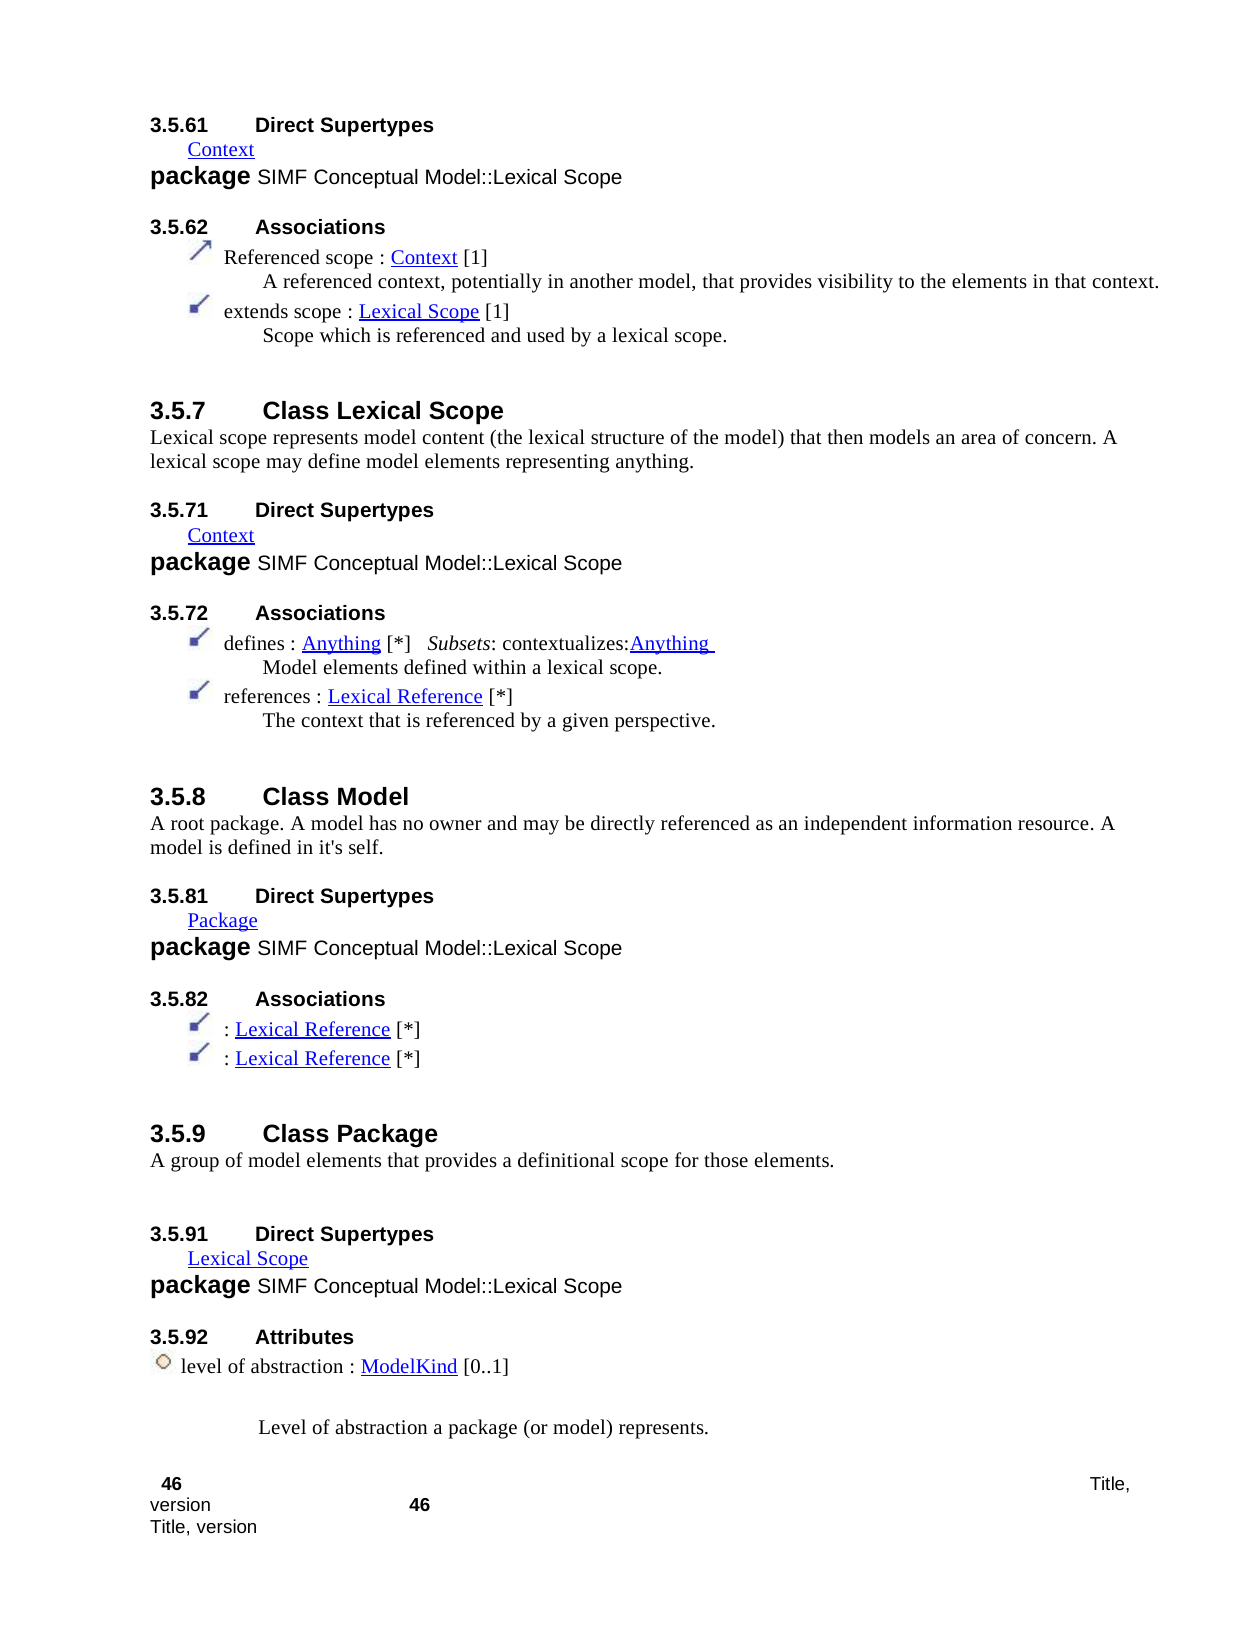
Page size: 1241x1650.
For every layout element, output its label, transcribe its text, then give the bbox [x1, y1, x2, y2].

text A referenced context, potentially in another model, that provides visibility to the elements in that context. [225, 269, 1165, 293]
text Package [187, 908, 1165, 932]
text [150, 161, 1165, 190]
picture [150, 1348, 176, 1374]
picture [187, 678, 213, 704]
text : Lexical Reference [*] [187, 1011, 1165, 1041]
text The context that is referenced by a given perspective. [225, 708, 1165, 732]
subtitle Direct Supertypes [150, 112, 1165, 137]
text Model elements defined within a lexical scope. [225, 655, 1165, 679]
text Scope which is referenced and used by a lexical scope. [225, 322, 1165, 347]
picture [187, 292, 213, 318]
text package SIMF Conceptual Model::Lexical Scope [150, 546, 1165, 576]
subtitle Direct Supertypes [150, 884, 1165, 908]
text Context [187, 522, 1165, 546]
subtitle Associations [150, 601, 1165, 625]
text defines : Anything [*] Subsets: contextualizes:Anything [187, 625, 1165, 655]
text package SIMF Conceptual Model::Lexical Scope [150, 932, 1165, 961]
text references : Lexical Reference [*] [187, 679, 1165, 708]
text Level of abstraction a package (or model) represents. [221, 1415, 1165, 1439]
text extends scope : Lexical Scope [1] [187, 293, 1165, 322]
subtitle Associations [150, 987, 1165, 1011]
subtitle Class Model [150, 781, 1165, 811]
text : Lexical Reference [*] [187, 1041, 1165, 1070]
subtitle Attributes [150, 1324, 1165, 1349]
subtitle Class Package [150, 1119, 1165, 1148]
picture [187, 1010, 213, 1036]
picture [187, 625, 213, 651]
text Lexical Scope [187, 1246, 1165, 1270]
text Lexical scope represents model content (the lexical structure of the model) that then models an area of concern. A lexical scope may define model elements representing anything. [150, 425, 1165, 473]
text package SIMF Conceptual Model::Lexical Scope [150, 1270, 1165, 1299]
text A root package. A model has no owner and may be directly referenced as an independent information resource. A model is defined in it's self. [150, 811, 1165, 859]
text A group of model elements that provides a definitional scope for those elements. [150, 1148, 1165, 1196]
picture [187, 239, 213, 265]
picture [187, 1040, 213, 1066]
text Context [187, 137, 1165, 161]
text Referenced scope : Context [1] [187, 239, 1165, 269]
subtitle Direct Supertypes [150, 498, 1165, 522]
subtitle Class Lexical Scope [150, 396, 1165, 425]
subtitle Direct Supertypes [150, 1222, 1165, 1246]
text level of abstraction : ModelKind [0..1] [150, 1349, 1165, 1378]
subtitle Associations [150, 215, 1165, 239]
